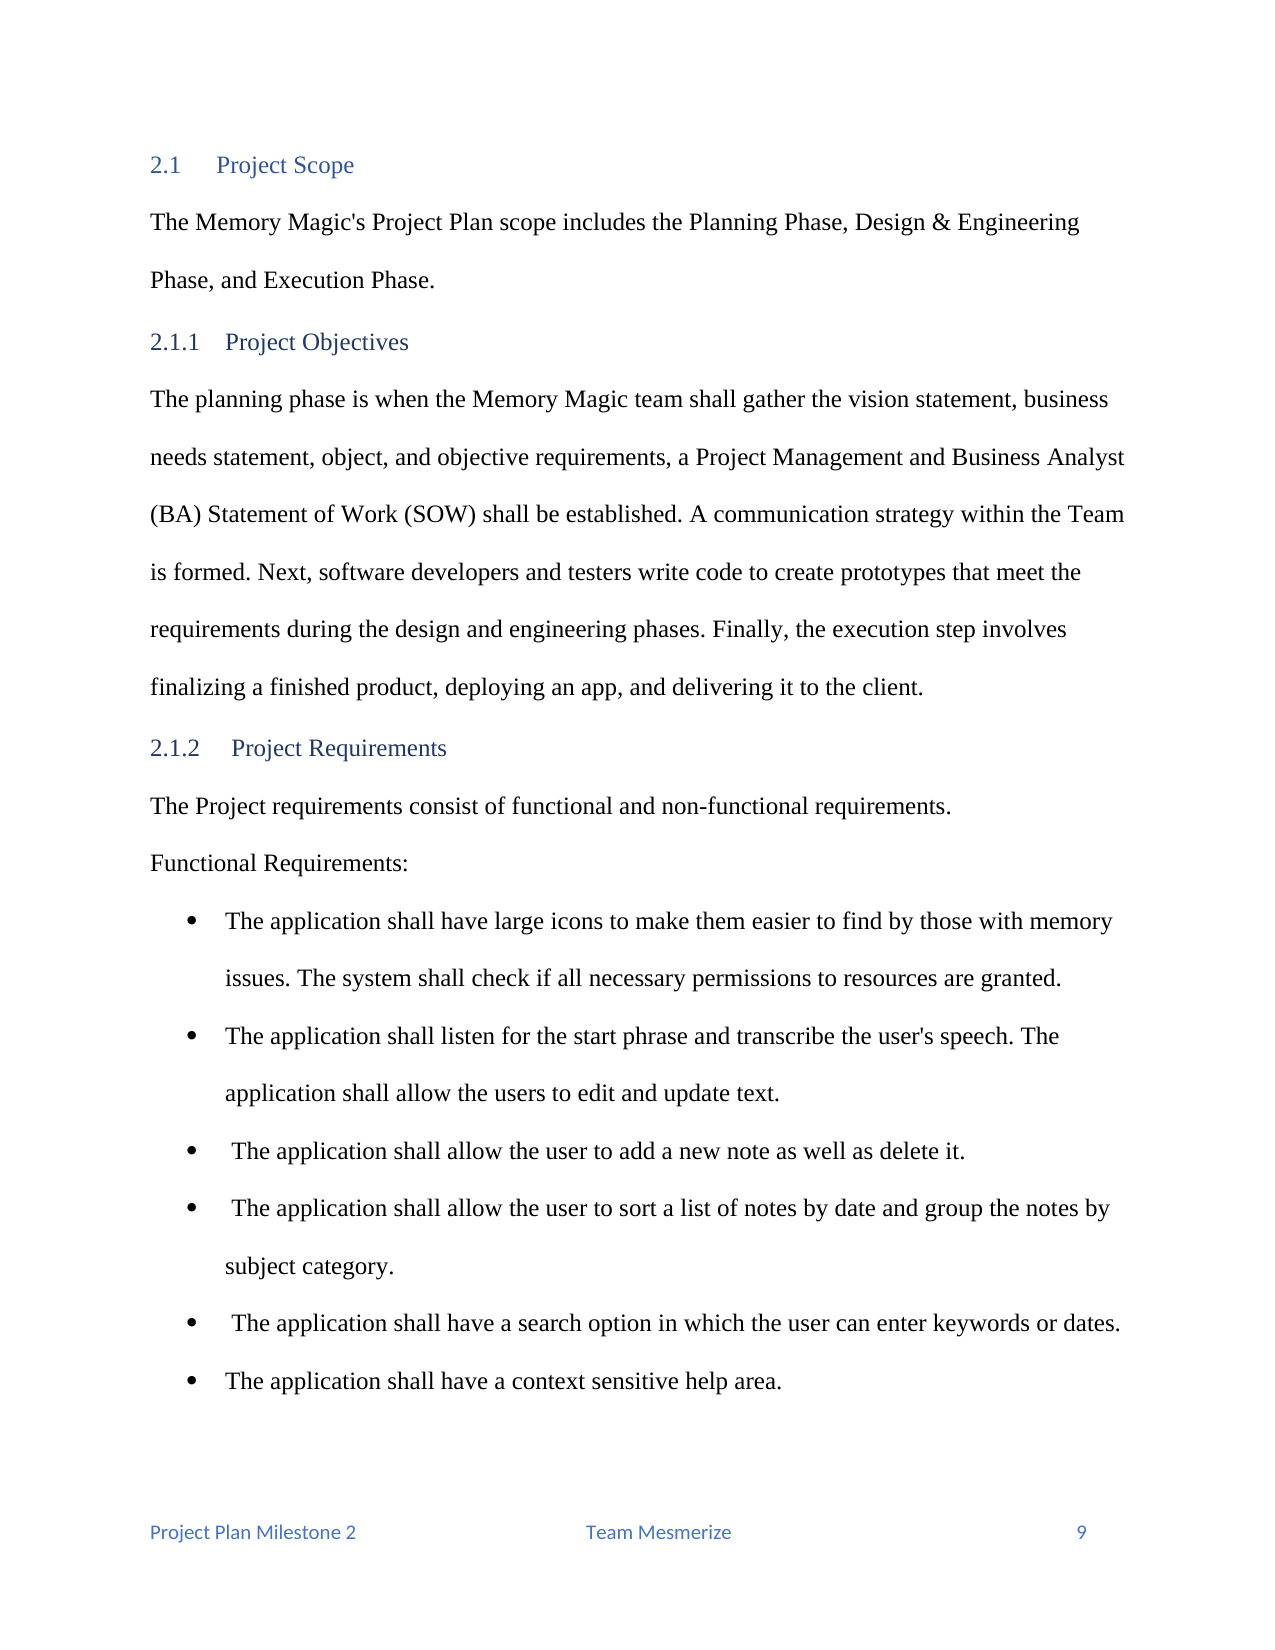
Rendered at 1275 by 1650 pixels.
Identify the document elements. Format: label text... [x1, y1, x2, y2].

text The Memory Magic's Project Plan scope includes the Planning Phase, Design & Engineering Phase, and Execution Phase. [150, 207, 1125, 294]
text The planning phase is when the Memory Magic team shall gather the vision statement, business needs statement, object, and objective requirements, a Project Management and Business Analyst (BA) Statement of Work (SOW) shall be established. A communication strategy within the Team is formed. Next, software developers and testers write code to create prototypes that meet the requirements during the design and engineering phases. Finally, the execution step involves finalizing a finished product, deploying an app, and delivering it to the client. [150, 384, 1125, 700]
text The Project requirements consist of functional and non-functional requirements. [150, 791, 1125, 819]
subtitle Project Requirements [150, 733, 1125, 762]
list The application shall have a context sensitive help area. [187, 1366, 1125, 1394]
subtitle Project Objectives [150, 327, 1125, 355]
text Functional Requirements: [150, 848, 1125, 877]
list The application shall have large icons to make them easier to find by those with memory issues. The system shall check if all necessary permissions to resources are granted. [187, 906, 1125, 992]
list The application shall allow the user to sort a list of notes by date and group the notes by subject category. [187, 1193, 1125, 1279]
list The application shall have a search option in which the user can enter keywords or dates. [187, 1308, 1125, 1337]
list The application shall allow the user to add a new note as well as delete it. [187, 1136, 1125, 1164]
subtitle Project Scope [150, 150, 1125, 179]
list The application shall listen for the start phrase and transcribe the user's speech. The application shall allow the users to edit and update text. [187, 1021, 1125, 1107]
